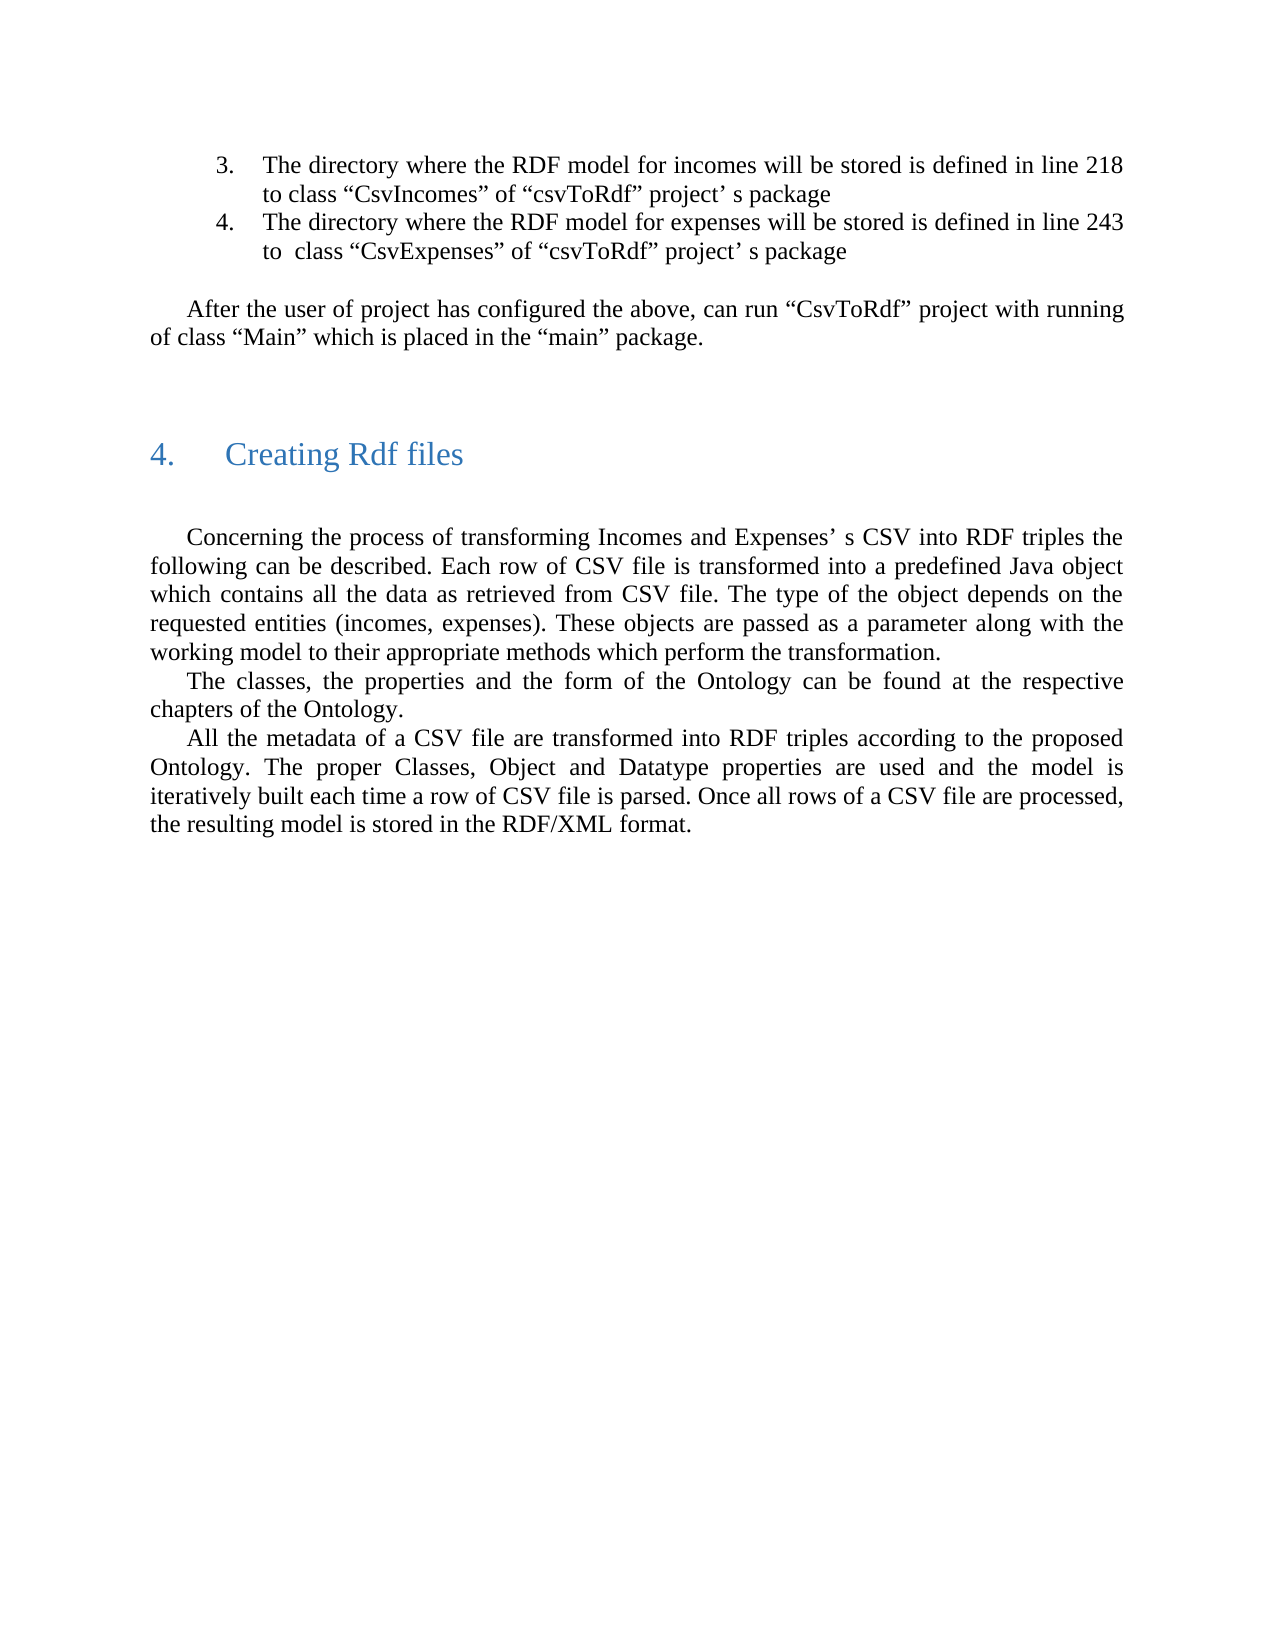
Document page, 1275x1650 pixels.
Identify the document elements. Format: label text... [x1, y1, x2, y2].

text After the user of project has configured the above, can run “CsvToRdf” project with running of class “Main” which is placed in the “main” package. [150, 294, 1125, 351]
list The directory where the RDF model for incomes will be stored is defined in line 218 to class “CsvIncomes” of “csvToRdf” project’ s package [225, 150, 1125, 207]
list The directory where the RDF model for expenses will be stored is defined in line 243 to class “CsvExpenses” of “csvToRdf” project’ s package [225, 207, 1125, 265]
text The classes, the properties and the form of the Ontology can be found at the respective chapters of the Ontology. [150, 666, 1125, 723]
subtitle Creating Rdf files [150, 434, 1125, 472]
text All the metadata of a CSV file are transformed into RDF triples according to the proposed Ontology. The proper Classes, Object and Datatype properties are used and the model is iteratively built each time a row of CSV file is parsed. Once all rows of a CSV file are processed, the resulting model is stored in the RDF/XML format. [150, 723, 1125, 838]
text Concerning the process of transforming Incomes and Expenses’ s CSV into RDF triples the following can be described. Each row of CSV file is transformed into a predefined Java object which contains all the data as retrieved from CSV file. The type of the object depends on the requested entities (incomes, expenses). These objects are passed as a parameter along with the working model to their appropriate methods which perform the transformation. [150, 522, 1125, 666]
